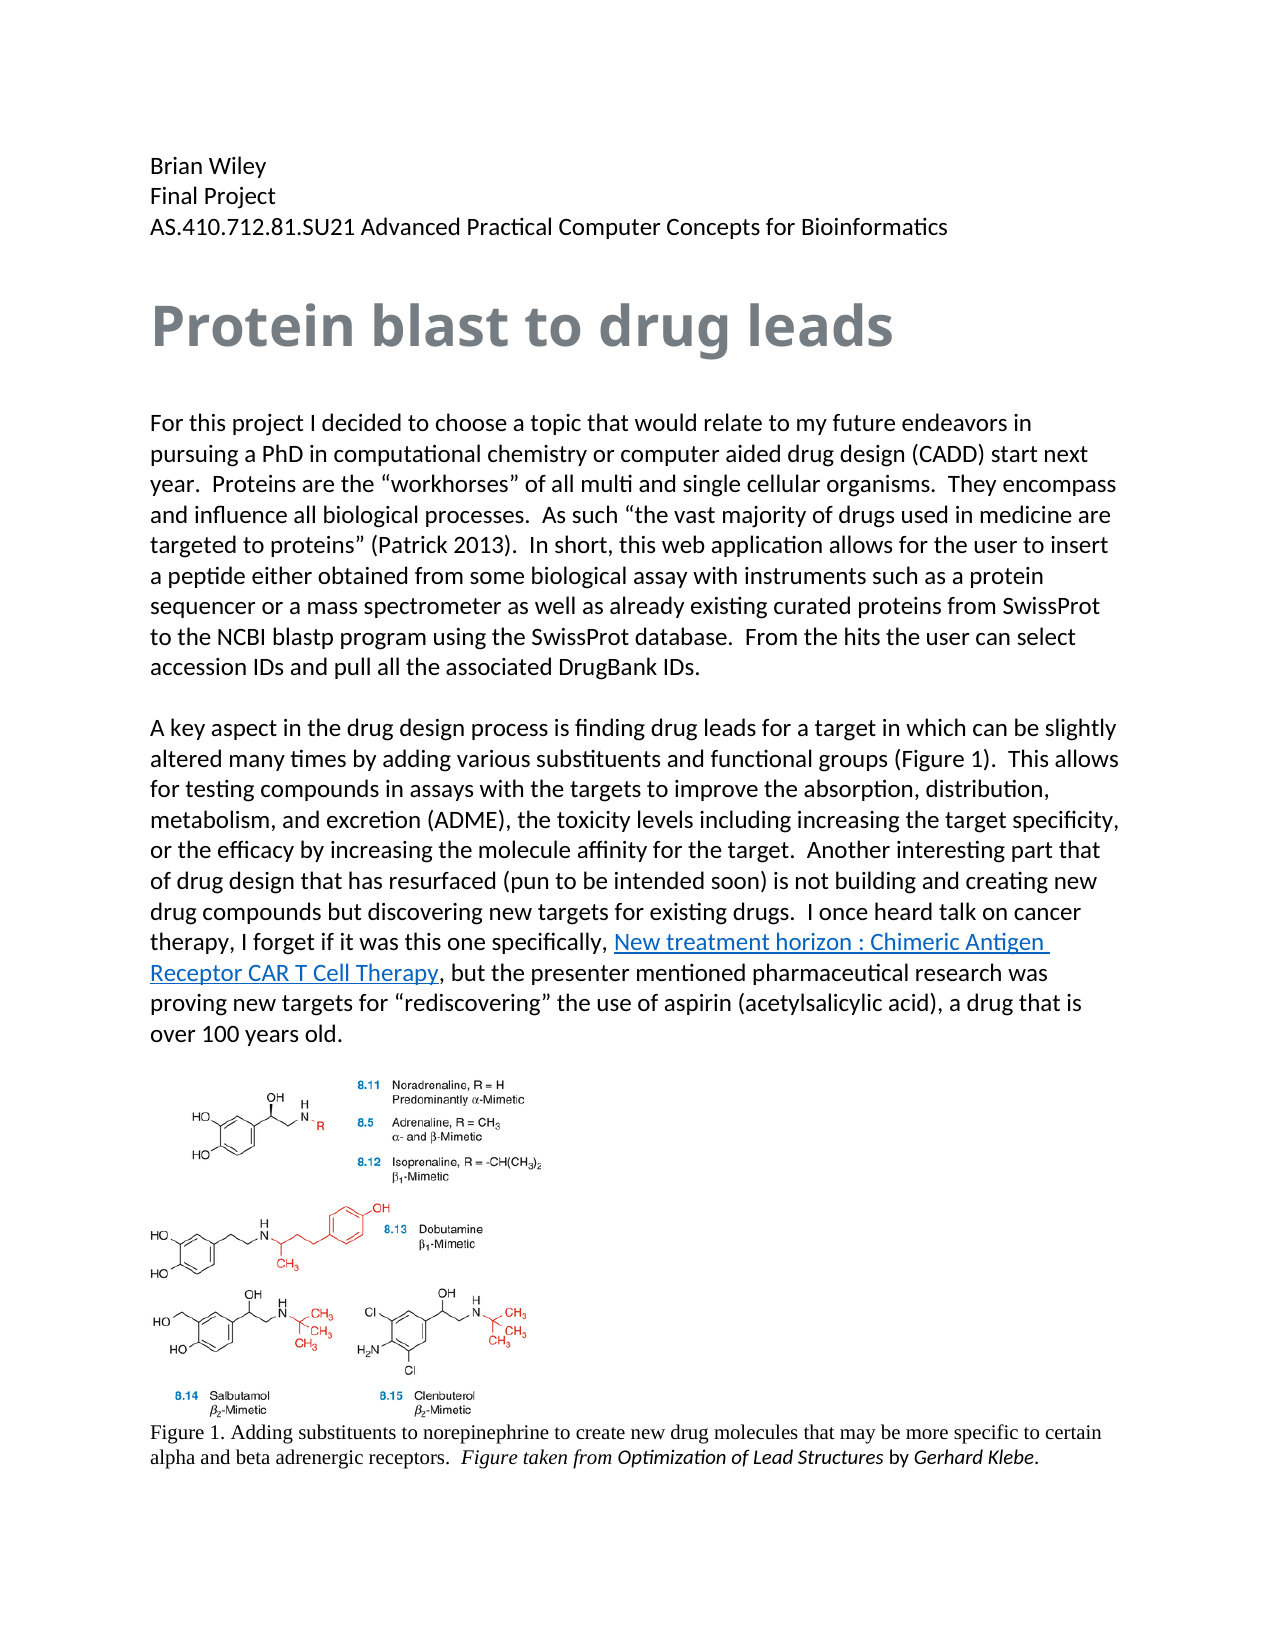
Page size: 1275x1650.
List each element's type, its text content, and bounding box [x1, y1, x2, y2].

text A key aspect in the drug design process is finding drug leads for a target in which can be slightly altered many times by adding various substituents and functional groups (Figure 1). This allows for testing compounds in assays with the targets to improve the absorption, distribution, metabolism, and excretion (ADME), the toxicity levels including increasing the target specificity, or the efficacy by increasing the molecule affinity for the target. Another interesting part that of drug design that has resurfaced (pun to be intended soon) is not building and creating new drug compounds but discovering new targets for existing drugs. I once heard talk on cancer therapy, I forget if it was this one specifically, New treatment horizon : Chimeric Antigen Receptor CAR T Cell Therapy, but the presenter mentioned pharmaceutical research was proving new targets for “rediscovering” the use of aspirin (acetylsalicylic acid), a drug that is over 100 years old. [150, 713, 1125, 1048]
text Protein blast to drug leads [150, 286, 1125, 363]
text Figure 1. Adding substituents to norepinephrine to create new drug molecules that may be more specific to certain alpha and beta adrenergic receptors. Figure taken from Optimization of Lead Structures by Gerhard Klebe. [150, 1420, 1125, 1469]
text For this project I decided to choose a topic that would relate to my future endeavors in pursuing a PhD in computational chemistry or computer aided drug design (CADD) start next year. Proteins are the “workhorses” of all multi and single cellular organisms. They encompass and influence all biological processes. As such “the vast majority of drugs used in medicine are targeted to proteins” (Patrick 2013). In short, this web application allows for the user to insert a peptide either obtained from some biological assay with instruments such as a protein sequencer or a mass spectrometer as well as already existing curated proteins from SwissProt to the NCBI blastp program using the SwissProt database. From the hits the user can select accession IDs and pull all the associated DrugBank IDs. [150, 407, 1125, 682]
text Brian Wiley [150, 150, 1125, 181]
text Final Project [150, 181, 1125, 211]
text AS.410.712.81.SU21 Advanced Practical Computer Concepts for Bioinformatics [150, 211, 1125, 242]
picture [150, 1078, 542, 1420]
